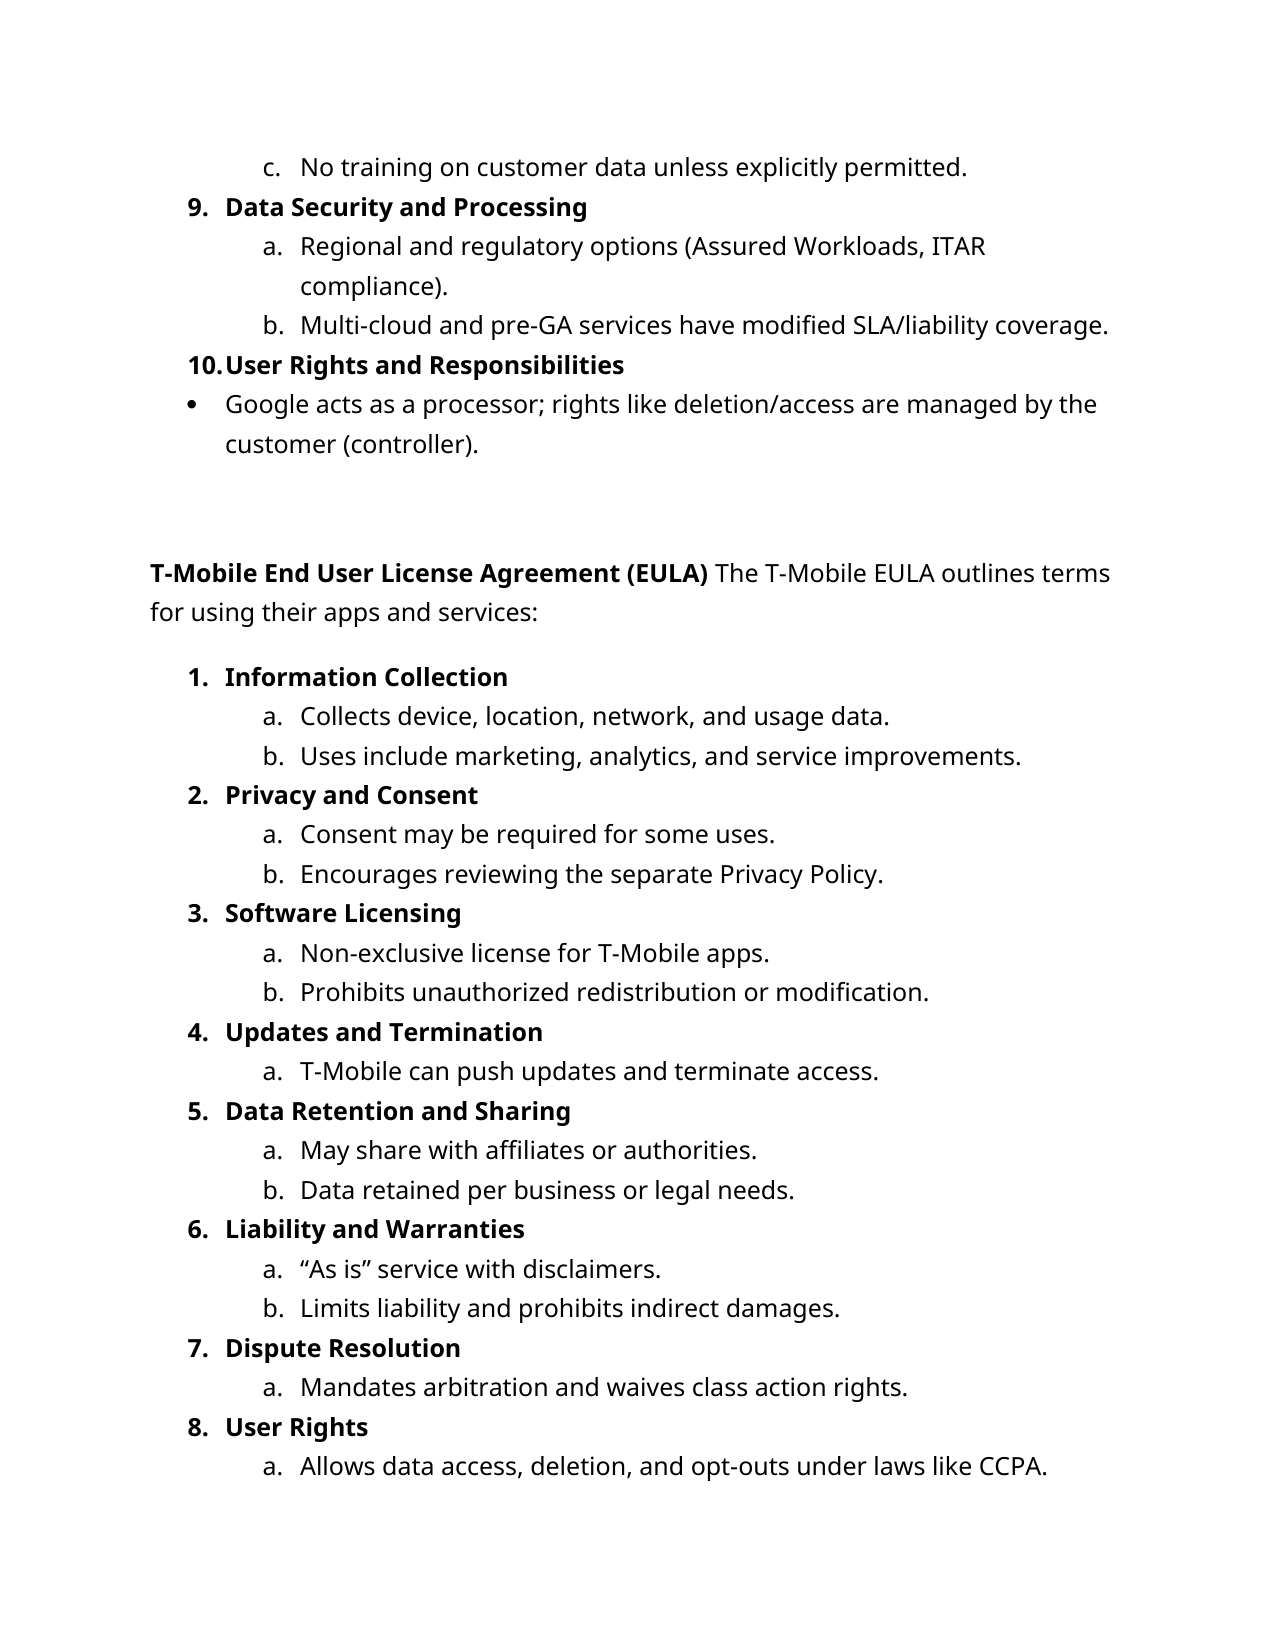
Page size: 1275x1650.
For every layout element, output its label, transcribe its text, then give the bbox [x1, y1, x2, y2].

list Collects device, location, network, and usage data. [262, 699, 1125, 733]
list Non-exclusive license for T-Mobile apps. [262, 936, 1125, 970]
list Liability and Warranties [187, 1212, 1125, 1246]
list Limits liability and prohibits indirect damages. [262, 1291, 1125, 1325]
list Mandates arbitration and waives class action rights. [262, 1370, 1125, 1404]
list No training on customer data unless explicitly permitted. [262, 150, 1125, 184]
list Allows data access, deletion, and opt-outs under laws like CCPA. [262, 1449, 1125, 1483]
list Dispute Resolution [187, 1330, 1125, 1364]
list Updates and Termination [187, 1014, 1125, 1049]
list Google acts as a processor; rights like deletion/access are managed by the customer (controller). [187, 387, 1125, 460]
list Prohibits unauthorized redistribution or modification. [262, 975, 1125, 1009]
list Encourages reviewing the separate Privacy Policy. [262, 857, 1125, 891]
list Data retained per business or legal needs. [262, 1172, 1125, 1207]
list Information Collection [187, 659, 1125, 693]
list Regional and regulatory options (Assured Workloads, ITAR compliance). [262, 229, 1125, 302]
list Software Licensing [187, 896, 1125, 930]
list User Rights and Responsibilities [187, 347, 1125, 381]
list T-Mobile can push updates and terminate access. [262, 1054, 1125, 1088]
list May share with affiliates or authorities. [262, 1133, 1125, 1167]
list Data Retention and Sharing [187, 1093, 1125, 1128]
list Multi-cloud and pre-GA services have modified SLA/liability coverage. [262, 308, 1125, 342]
list Uses include marketing, analytics, and service improvements. [262, 738, 1125, 772]
list User Rights [187, 1409, 1125, 1443]
list Data Security and Processing [187, 189, 1125, 223]
text T-Mobile End User License Agreement (EULA) The T-Mobile EULA outlines terms for using their apps and services: [150, 555, 1125, 629]
list Privacy and Consent [187, 778, 1125, 812]
list Consent may be required for some uses. [262, 817, 1125, 851]
list “As is” service with disclaimers. [262, 1251, 1125, 1286]
